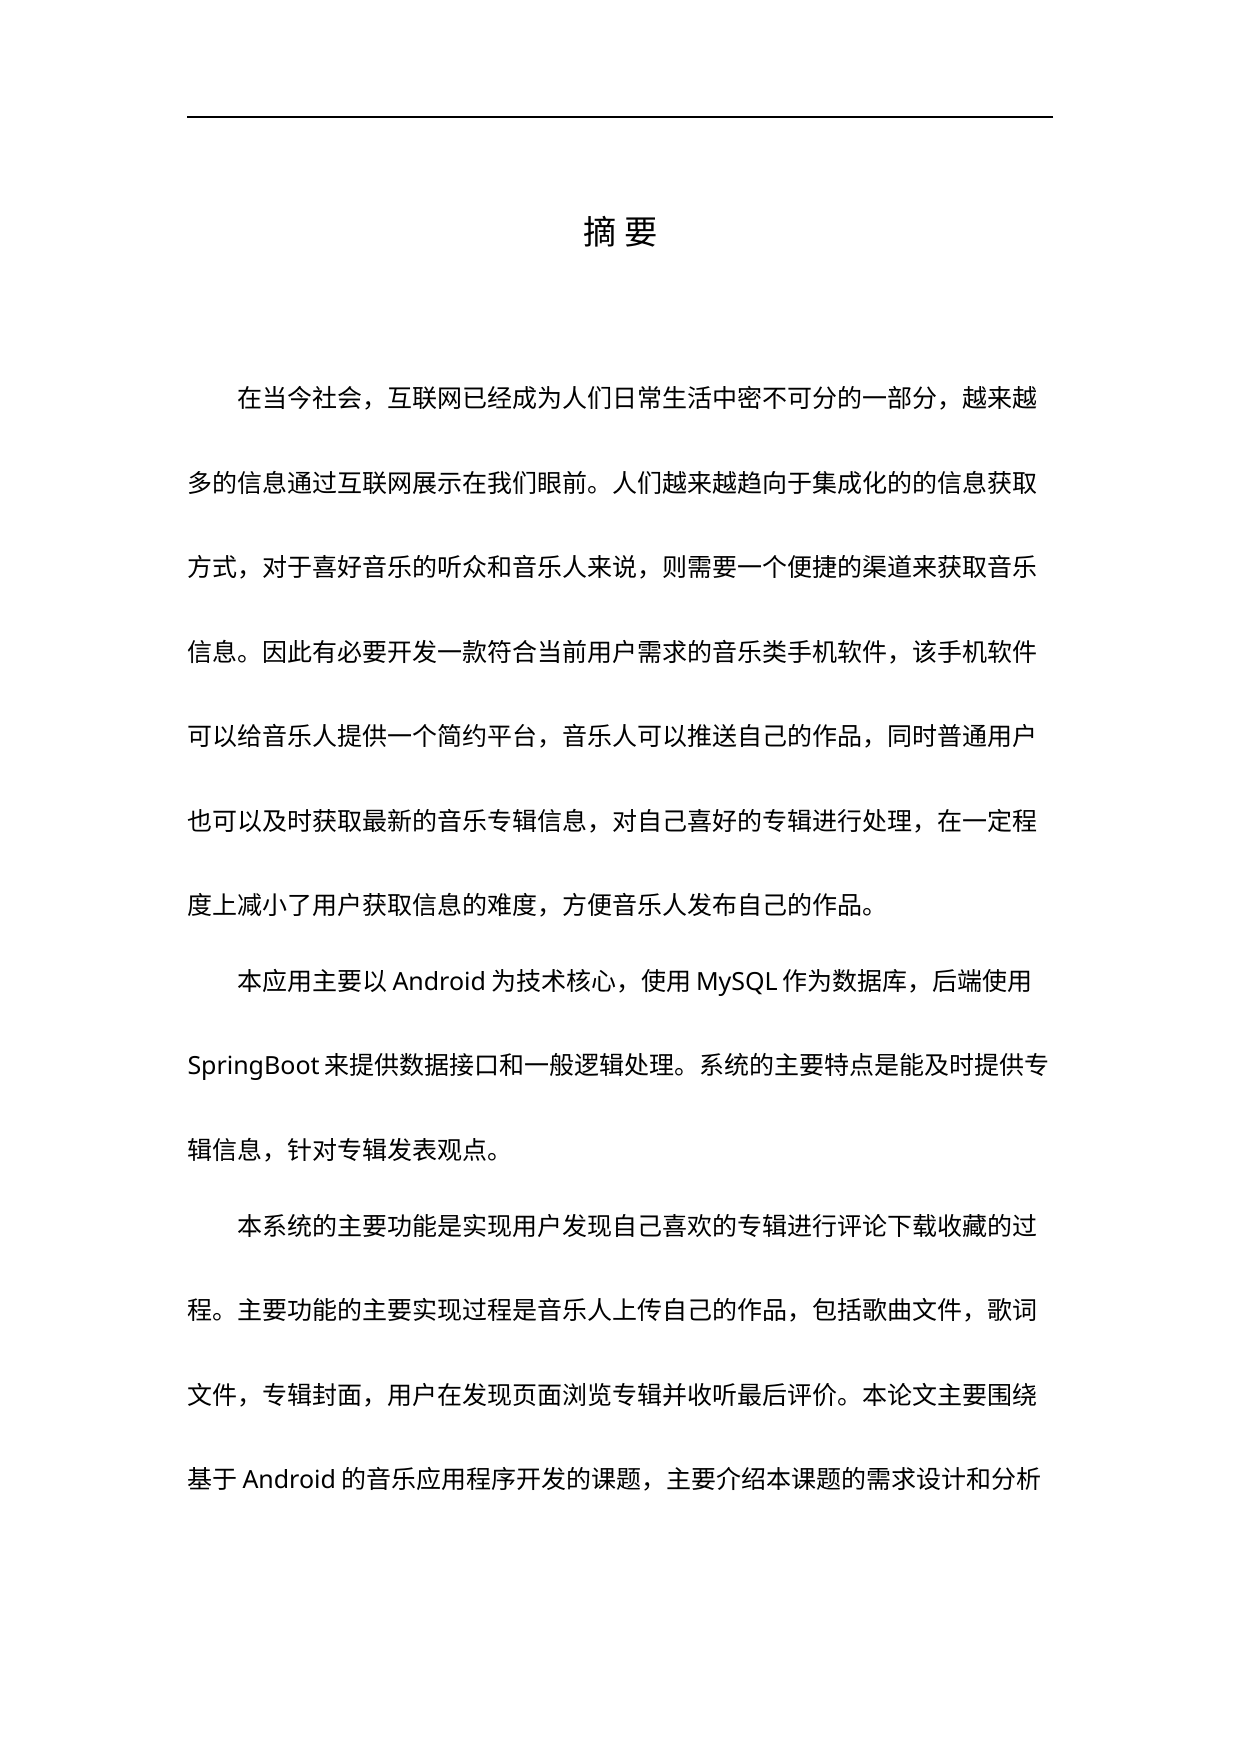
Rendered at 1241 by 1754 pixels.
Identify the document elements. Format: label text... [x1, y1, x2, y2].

text 在当今社会，互联网已经成为人们日常生活中密不可分的一部分，越来越多的信息通过互联网展示在我们眼前。人们越来越趋向于集成化的的信息获取方式，对于喜好音乐的听众和音乐人来说，则需要一个便捷的渠道来获取音乐信息。因此有必要开发一款符合当前用户需求的音乐类手机软件，该手机软件可以给音乐人提供一个简约平台，音乐人可以推送自己的作品，同时普通用户也可以及时获取最新的音乐专辑信息，对自己喜好的专辑进行处理，在一定程度上减小了用户获取信息的难度，方便音乐人发布自己的作品。 [187, 364, 1053, 936]
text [187, 1192, 1053, 1510]
text 本应用主要以Android为技术核心，使用MySQL作为数据库，后端使用SpringBoot来提供数据接口和一般逻辑处理。系统的主要特点是能及时提供专辑信息，针对专辑发表观点。 [187, 947, 1053, 1181]
subtitle 摘 要 [187, 197, 1053, 262]
